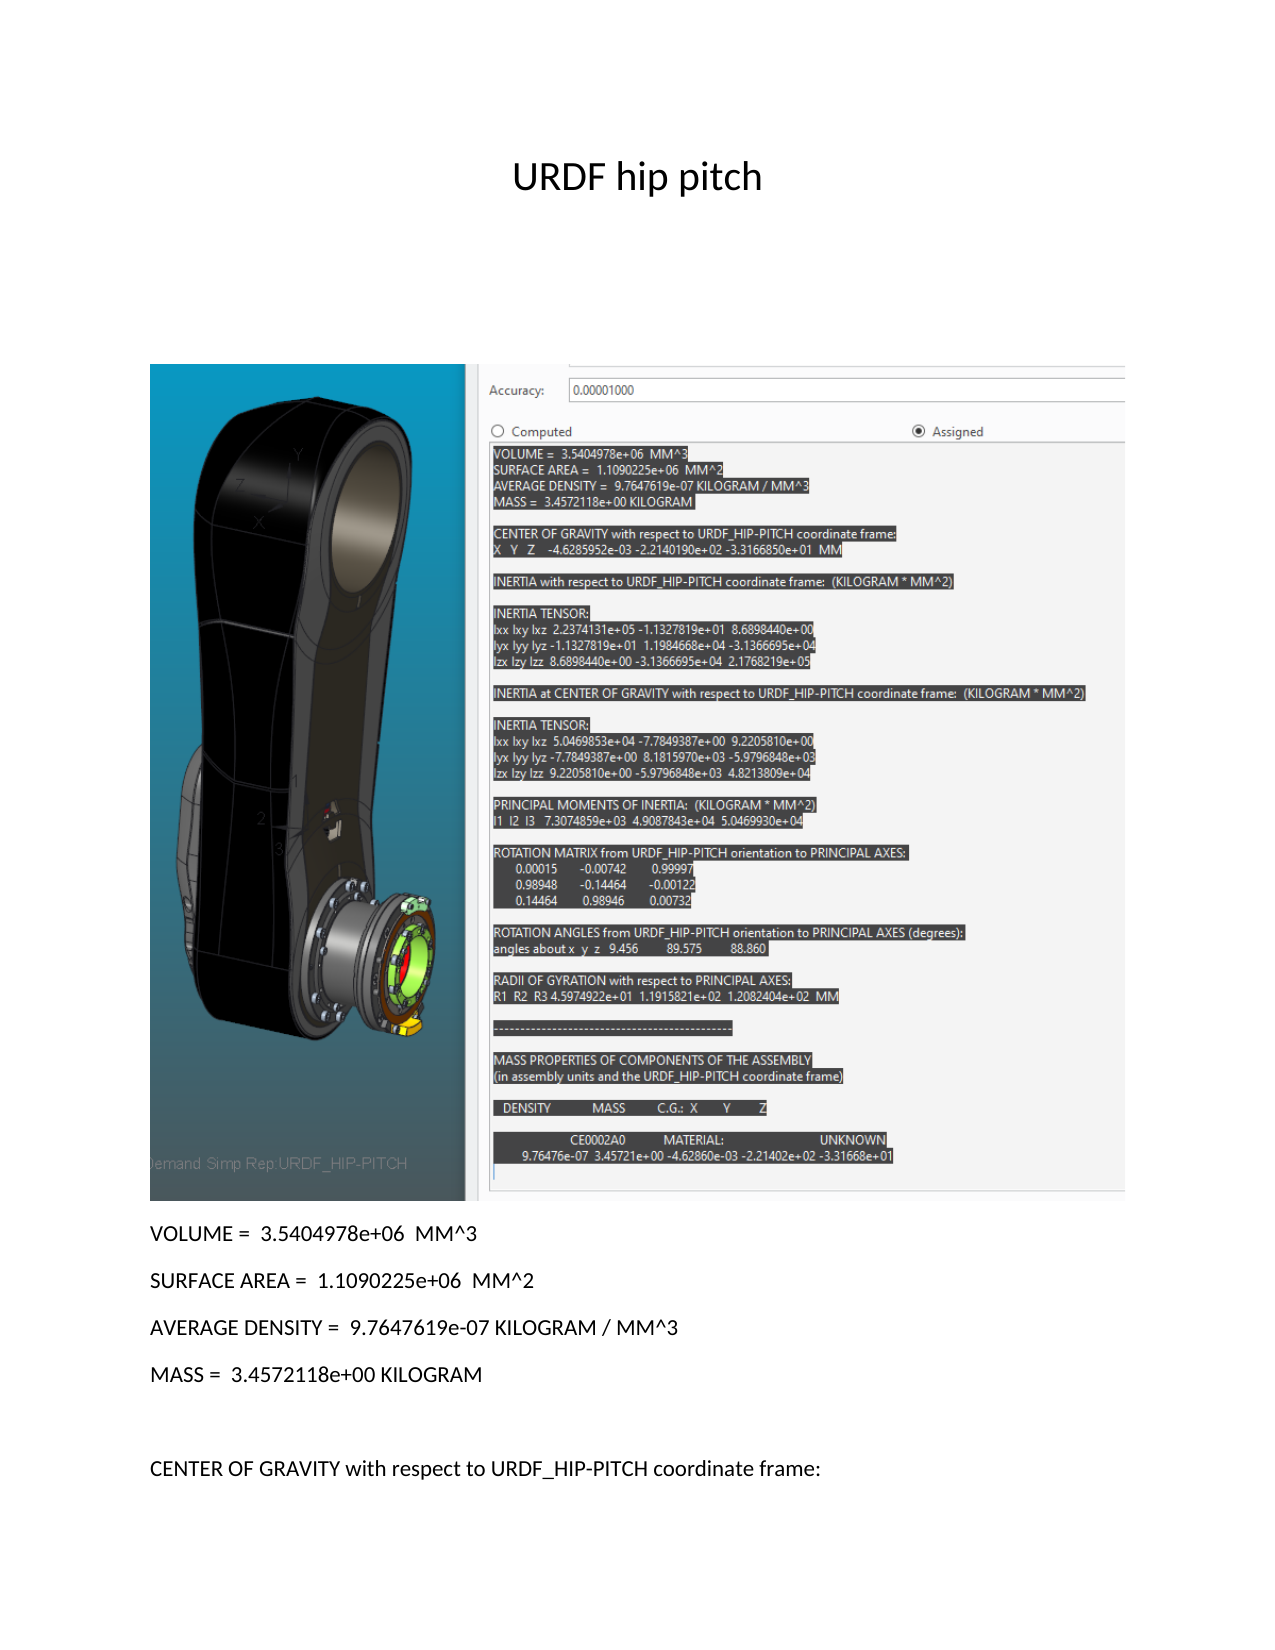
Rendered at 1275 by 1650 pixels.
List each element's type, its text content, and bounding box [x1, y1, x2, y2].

text AVERAGE DENSITY = 9.7647619e-07 KILOGRAM / MM^3 [150, 1313, 1125, 1341]
text CENTER OF GRAVITY with respect to URDF_HIP-PITCH coordinate frame: [150, 1454, 1125, 1482]
text URDF hip pitch [150, 150, 1125, 201]
text SURFACE AREA = 1.1090225e+06 MM^2 [150, 1266, 1125, 1294]
text VOLUME = 3.5404978e+06 MM^3 [150, 1219, 1125, 1247]
text MASS = 3.4572118e+00 KILOGRAM [150, 1360, 1125, 1388]
